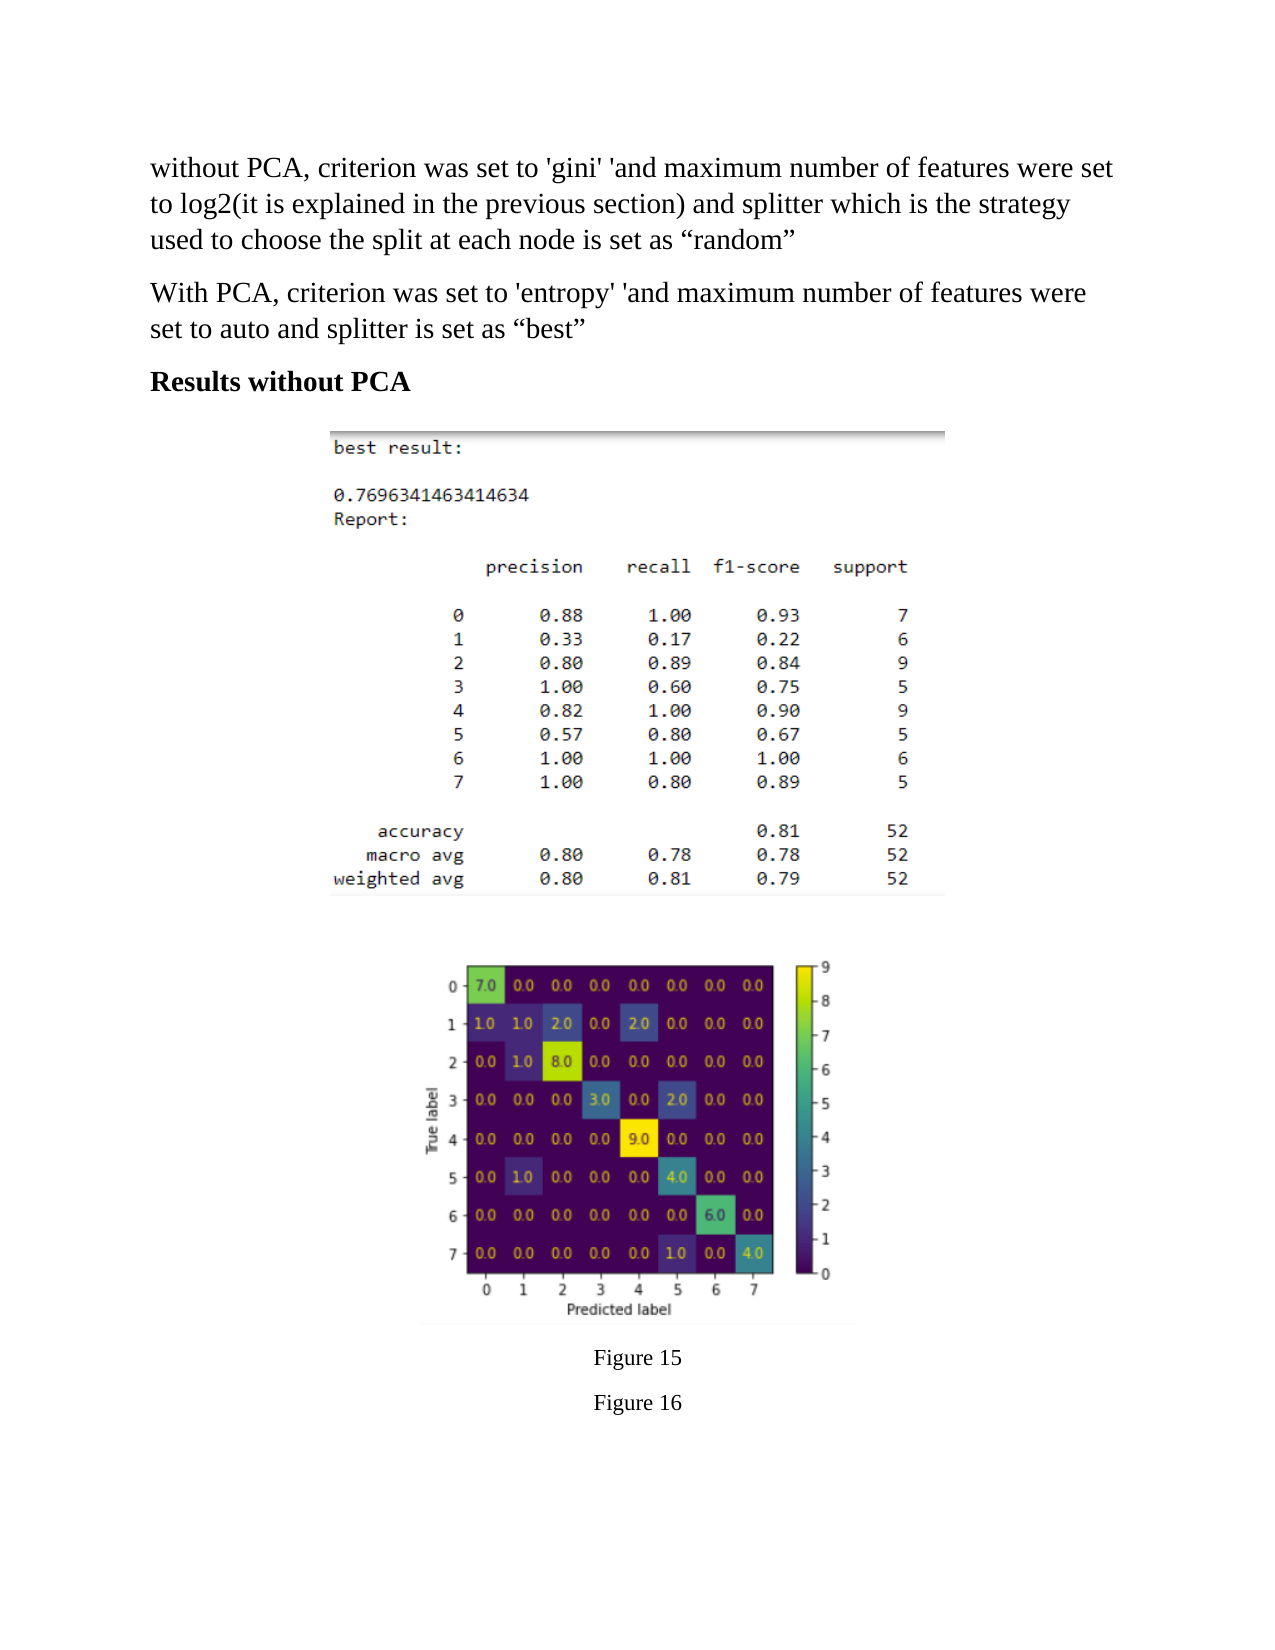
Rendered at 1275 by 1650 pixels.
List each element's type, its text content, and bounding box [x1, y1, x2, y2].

picture [419, 934, 856, 1325]
text With PCA, criterion was set to 'entropy' 'and maximum number of features were set to auto and splitter is set as “best” [150, 275, 1125, 345]
picture [330, 431, 945, 896]
text Results without PCA [150, 364, 1125, 398]
text Figure 16 [150, 1389, 1125, 1415]
